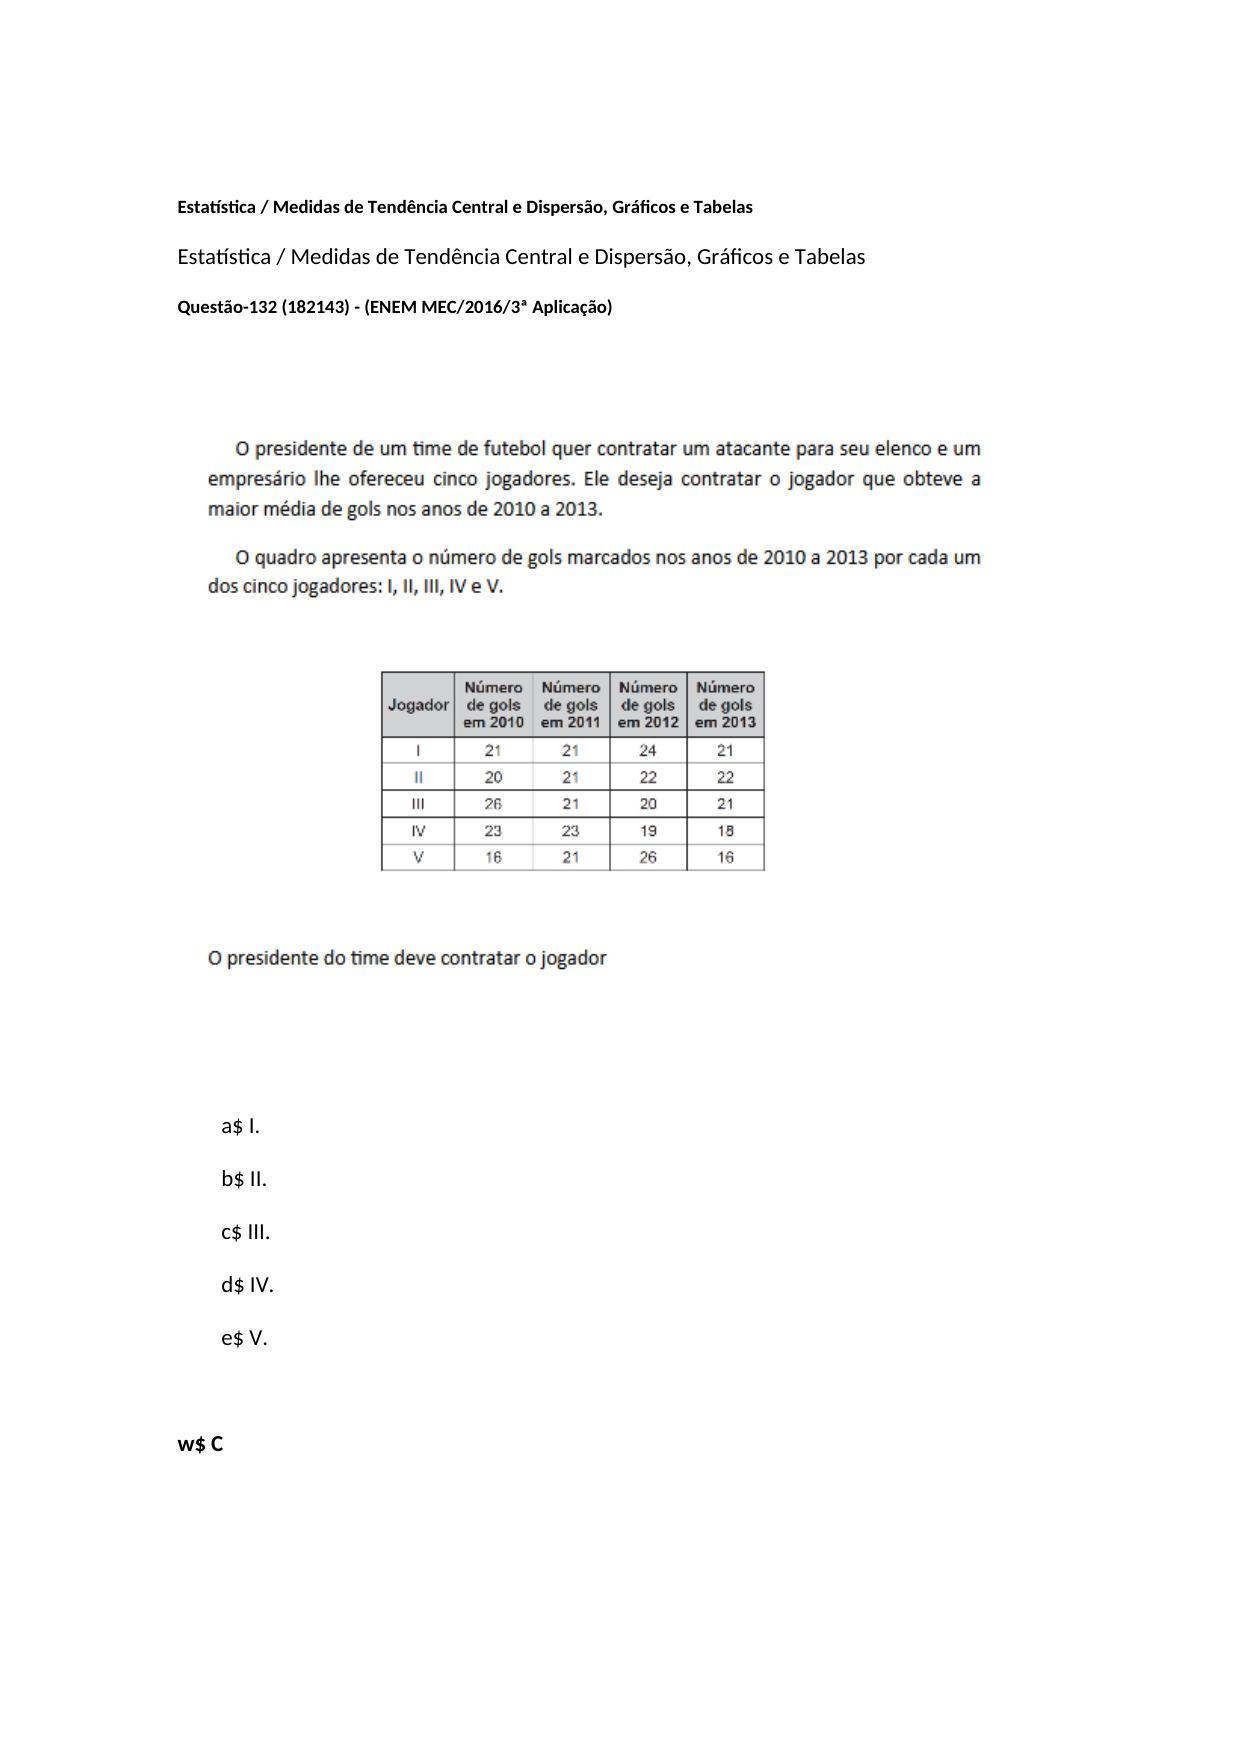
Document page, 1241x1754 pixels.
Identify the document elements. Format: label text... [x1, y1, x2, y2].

text Questão-132 (182143) - (ENEM MEC/2016/3ª Aplicação) [177, 295, 1063, 318]
text Estatística / Medidas de Tendência Central e Dispersão, Gráficos e Tabelas [177, 195, 1063, 218]
text w$ C [177, 1429, 1063, 1458]
picture [182, 395, 1025, 977]
text Estatística / Medidas de Tendência Central e Dispersão, Gráficos e Tabelas [177, 242, 1063, 270]
text e$ V. [221, 1323, 1063, 1352]
text a$ I. [221, 1111, 1063, 1139]
text b$ II. [221, 1164, 1063, 1192]
text d$ IV. [221, 1271, 1063, 1298]
text c$ III. [221, 1217, 1063, 1246]
